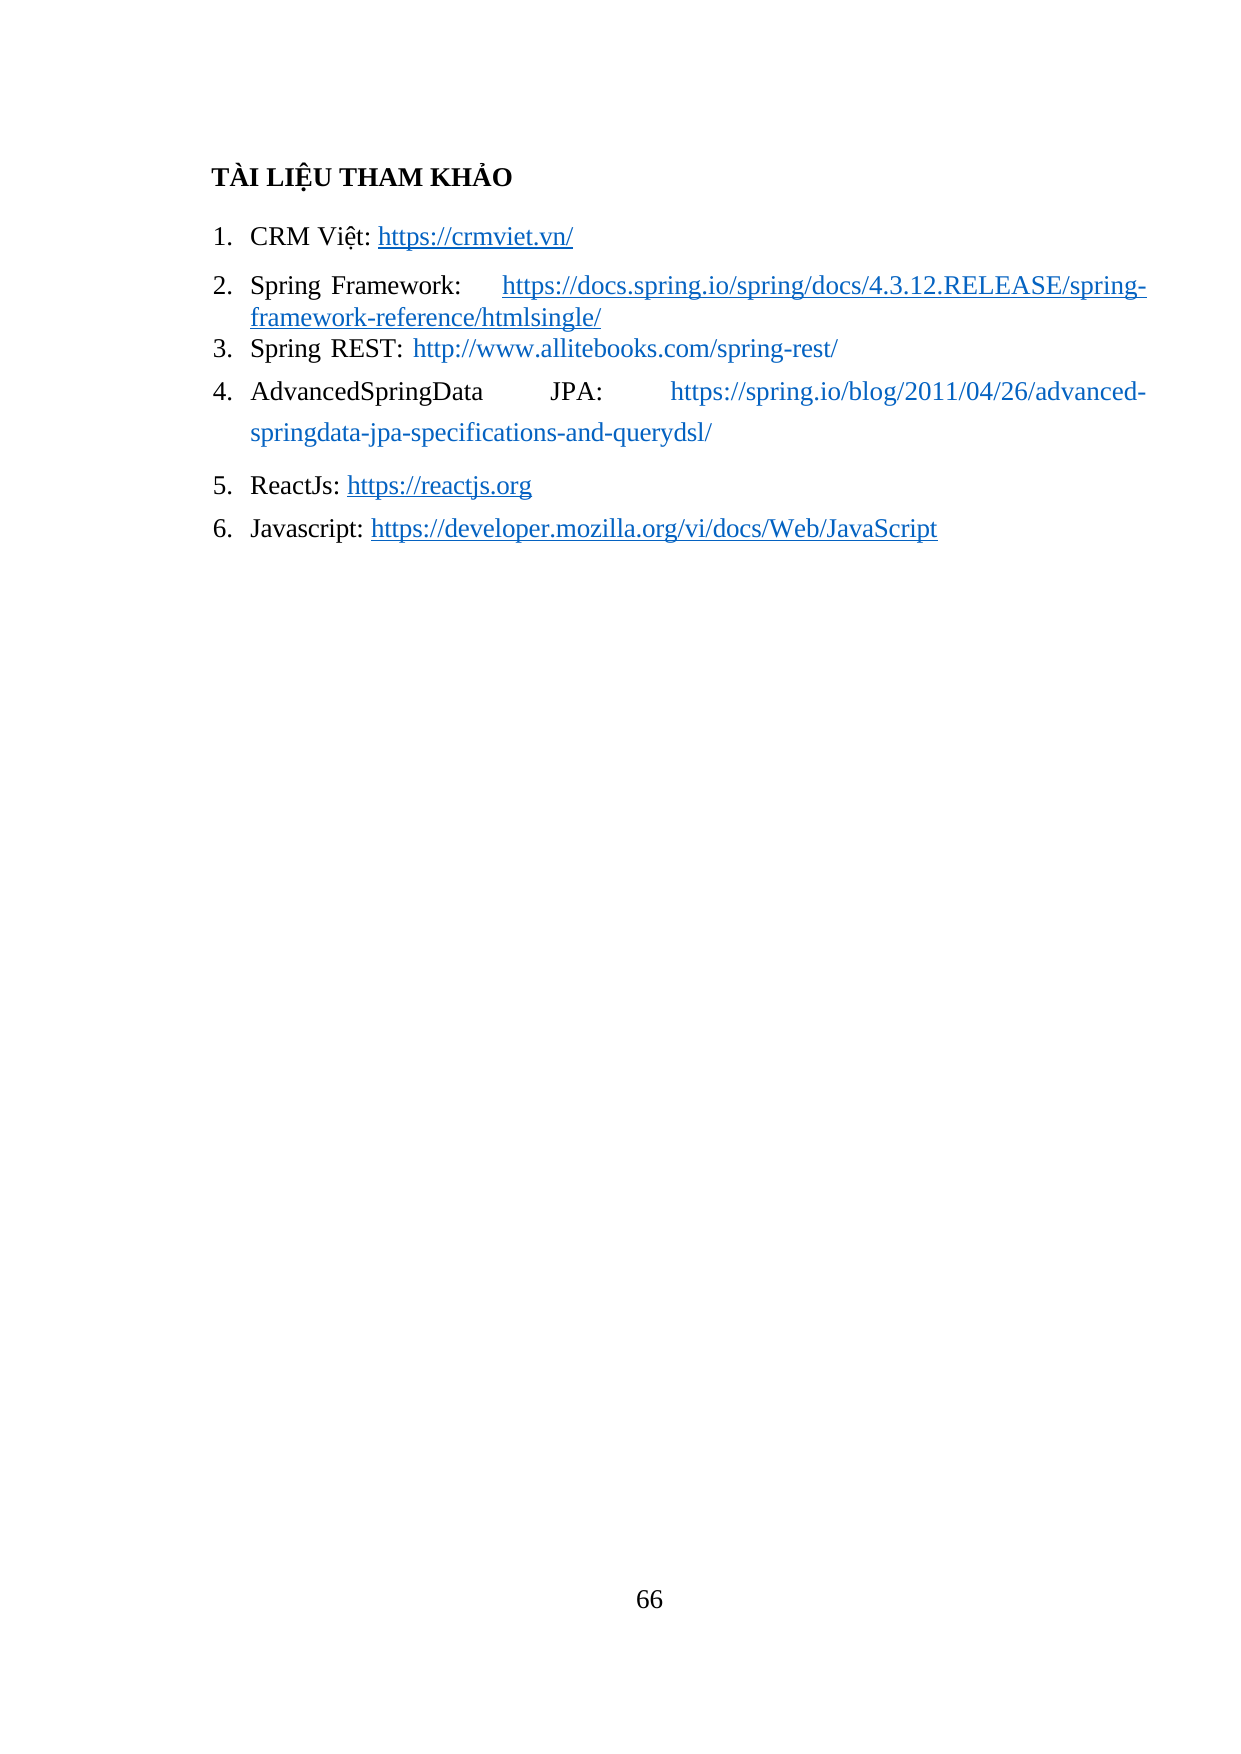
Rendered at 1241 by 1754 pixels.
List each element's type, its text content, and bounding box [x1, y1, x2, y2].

text TÀI LIỆU THAM KHẢO [152, 161, 1146, 192]
list Javascript: https://developer.mozilla.org/vi/docs/Web/JavaScript [213, 512, 1146, 544]
list Spring REST: http://www.allitebooks.com/spring-rest/ [213, 332, 1146, 363]
list Spring Framework: https://docs.spring.io/spring/docs/4.3.12.RELEASE/spring- framework-reference/htmlsingle/ [213, 269, 1146, 332]
list CRM Việt: https://crmviet.vn/ [213, 220, 1146, 251]
list ReactJs: https://reactjs.org [213, 469, 1146, 500]
list AdvancedSpringData JPA: https://spring.io/blog/2011/04/26/advanced- springdata-jpa-specifications-and-querydsl/ [213, 376, 1146, 447]
